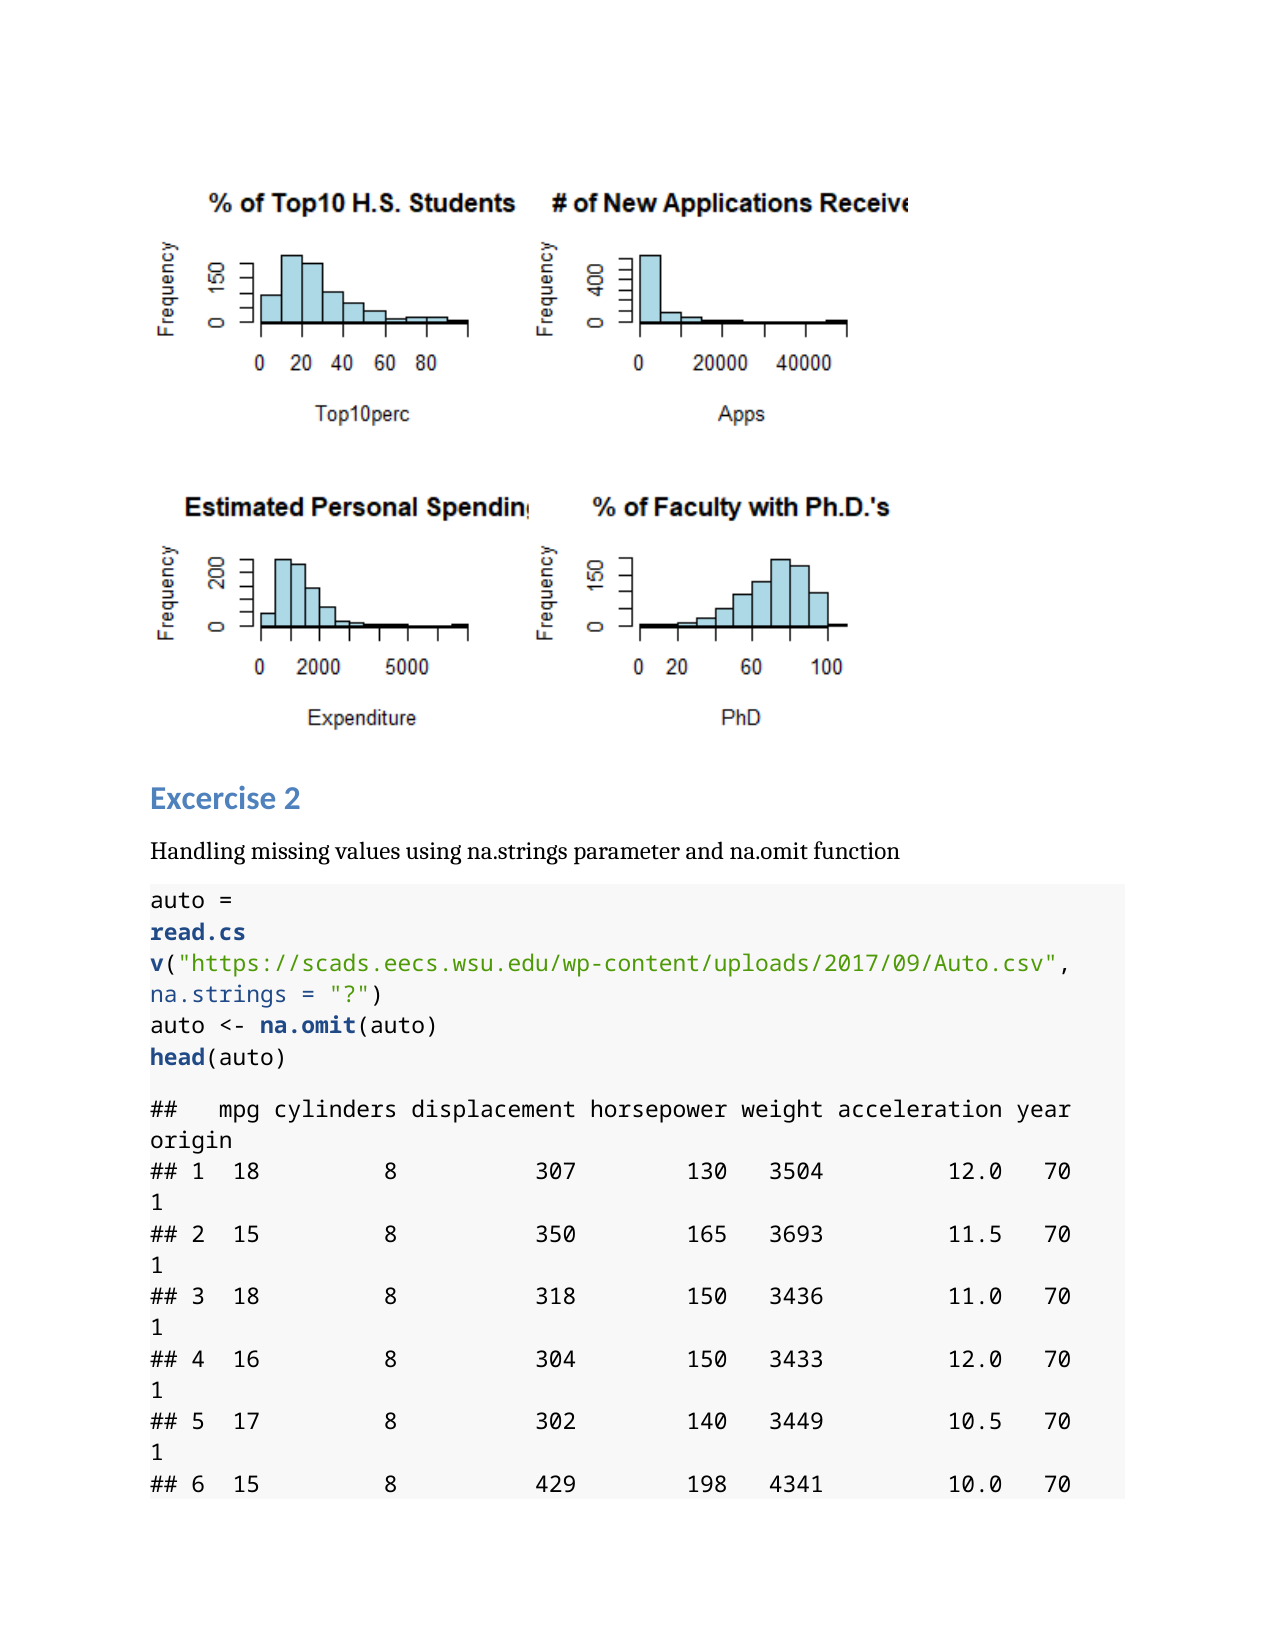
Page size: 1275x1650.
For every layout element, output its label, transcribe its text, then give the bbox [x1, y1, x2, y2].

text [150, 1092, 1125, 1499]
text Handling missing values using na.strings parameter and na.omit function [150, 837, 1125, 865]
text auto = read.csv("https://scads.eecs.wsu.edu/wp-content/uploads/2017/09/Auto.csv", na.strings = "?") auto <- na.omit(auto) head(auto) [232, 884, 1125, 1072]
picture [150, 150, 908, 757]
subtitle Excercise 2 [150, 777, 1125, 818]
